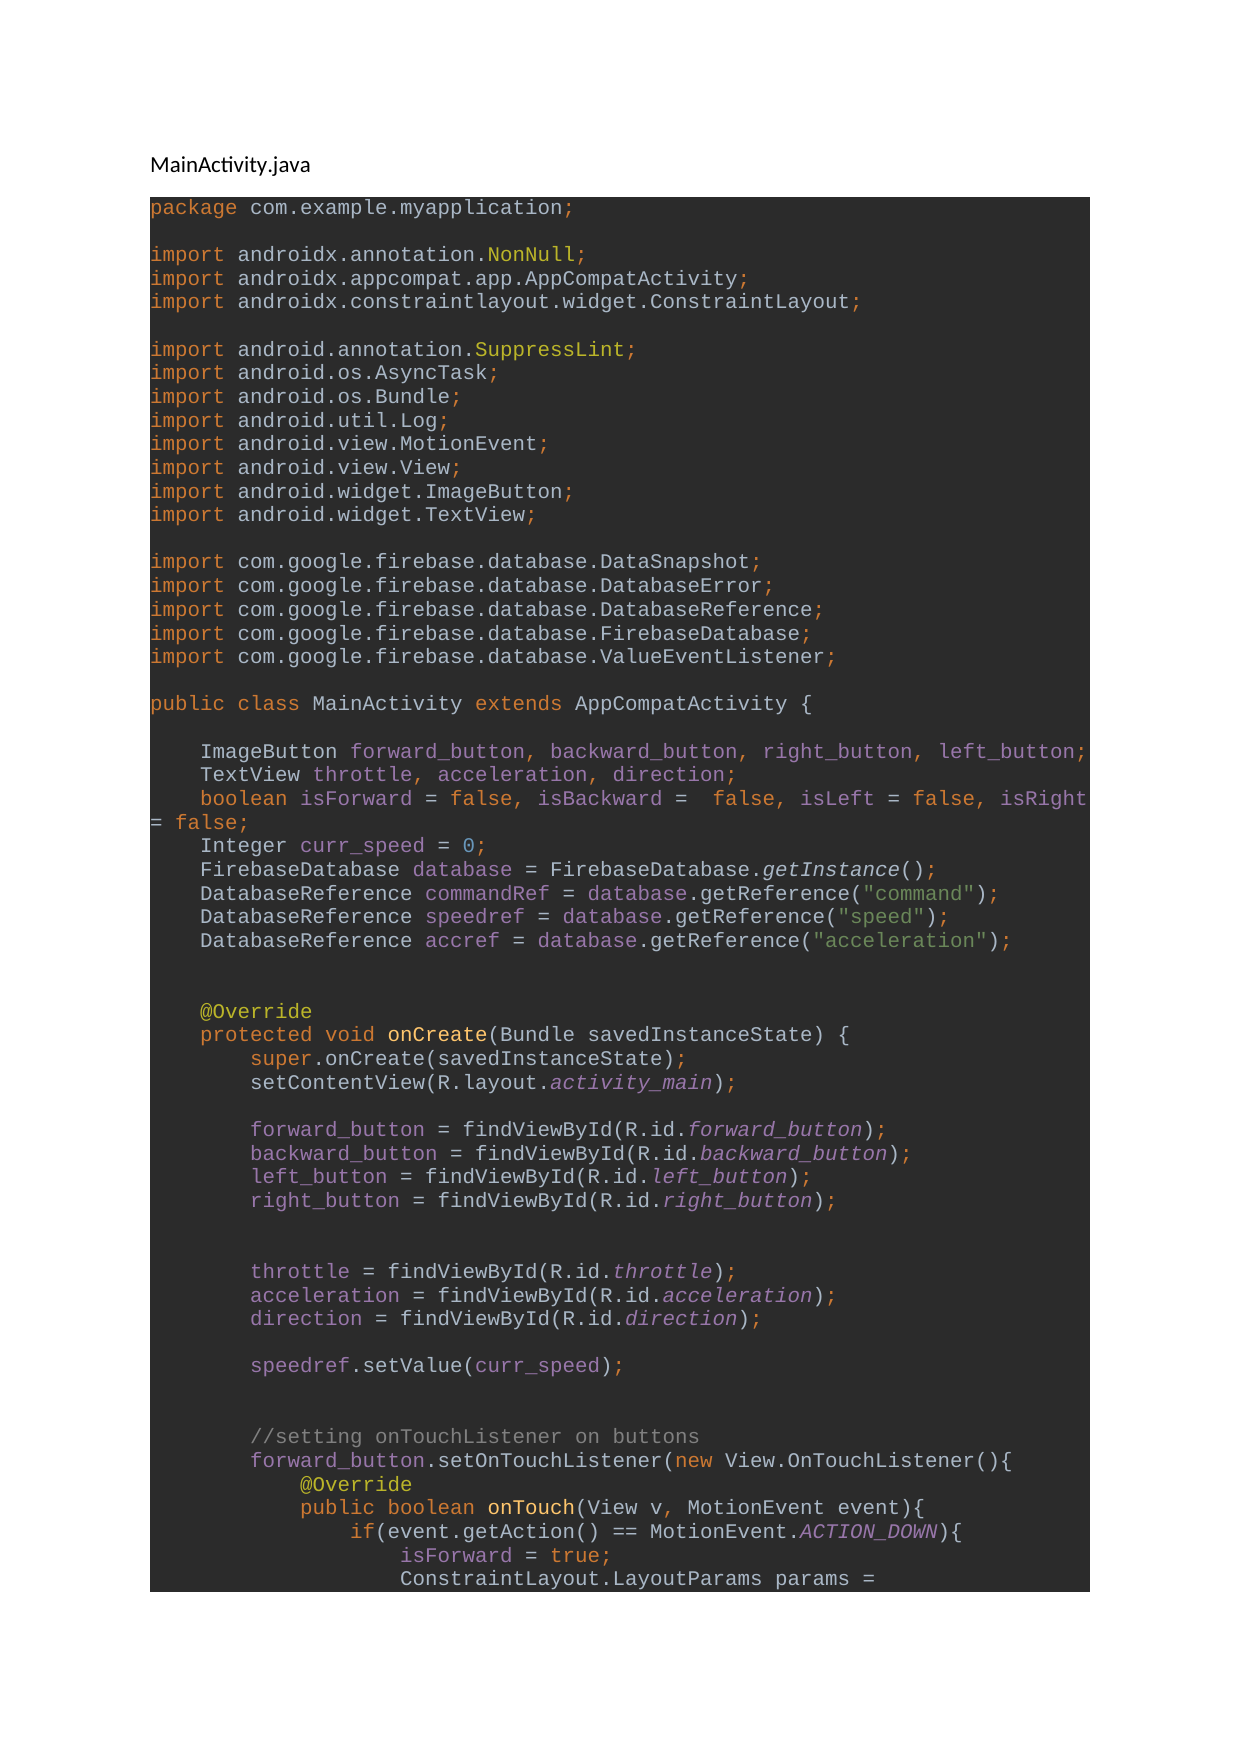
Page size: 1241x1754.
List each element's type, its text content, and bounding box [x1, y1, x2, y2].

text MainActivity.java [150, 150, 1090, 178]
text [150, 197, 1090, 1592]
